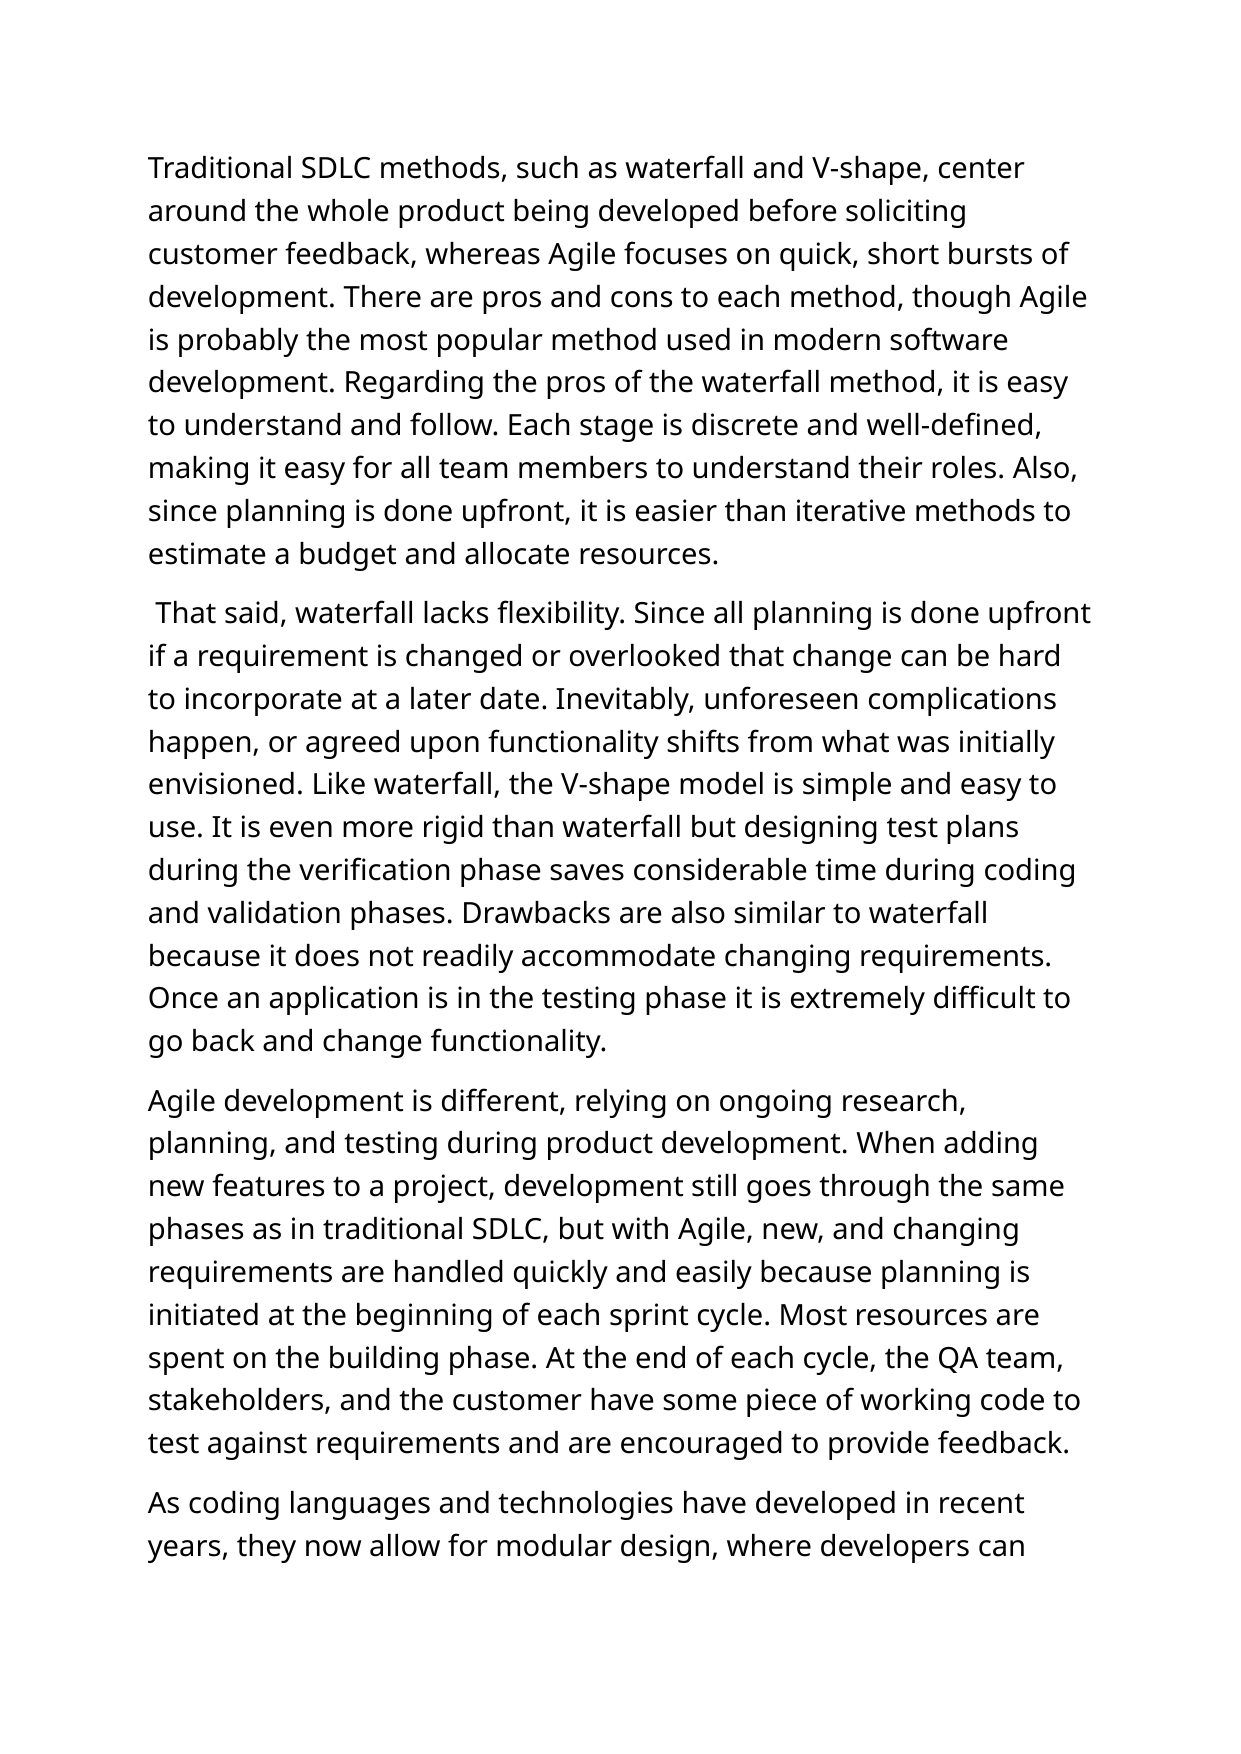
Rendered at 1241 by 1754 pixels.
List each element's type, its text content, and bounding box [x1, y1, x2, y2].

text Agile development is different, relying on ongoing research, planning, and testing during product development. When adding new features to a project, development still goes through the same phases as in traditional SDLC, but with Agile, new, and changing requirements are handled quickly and easily because planning is initiated at the beginning of each sprint cycle. Most resources are spent on the building phase. At the end of each cycle, the QA team, stakeholders, and the customer have some piece of working code to test against requirements and are encouraged to provide feedback. [148, 1080, 1093, 1462]
text That said, waterfall lacks flexibility. Since all planning is done upfront if a requirement is changed or overlooked that change can be hard to incorporate at a later date. Inevitably, unforeseen complications happen, or agreed upon functionality shifts from what was initially envisioned. Like waterfall, the V-shape model is simple and easy to use. It is even more rigid than waterfall but designing test plans during the verification phase saves considerable time during coding and validation phases. Drawbacks are also similar to waterfall because it does not readily accommodate changing requirements. Once an application is in the testing phase it is extremely difficult to go back and change functionality. [148, 592, 1093, 1060]
text Traditional SDLC methods, such as waterfall and V-shape, center around the whole product being developed before soliciting customer feedback, whereas Agile focuses on quick, short bursts of development. There are pros and cons to each method, though Agile is probably the most popular method used in modern software development. Regarding the pros of the waterfall method, it is easy to understand and follow. Each stage is discrete and well-defined, making it easy for all team members to understand their roles. Also, since planning is done upfront, it is easier than iterative methods to estimate a budget and allocate resources. [148, 148, 1093, 573]
